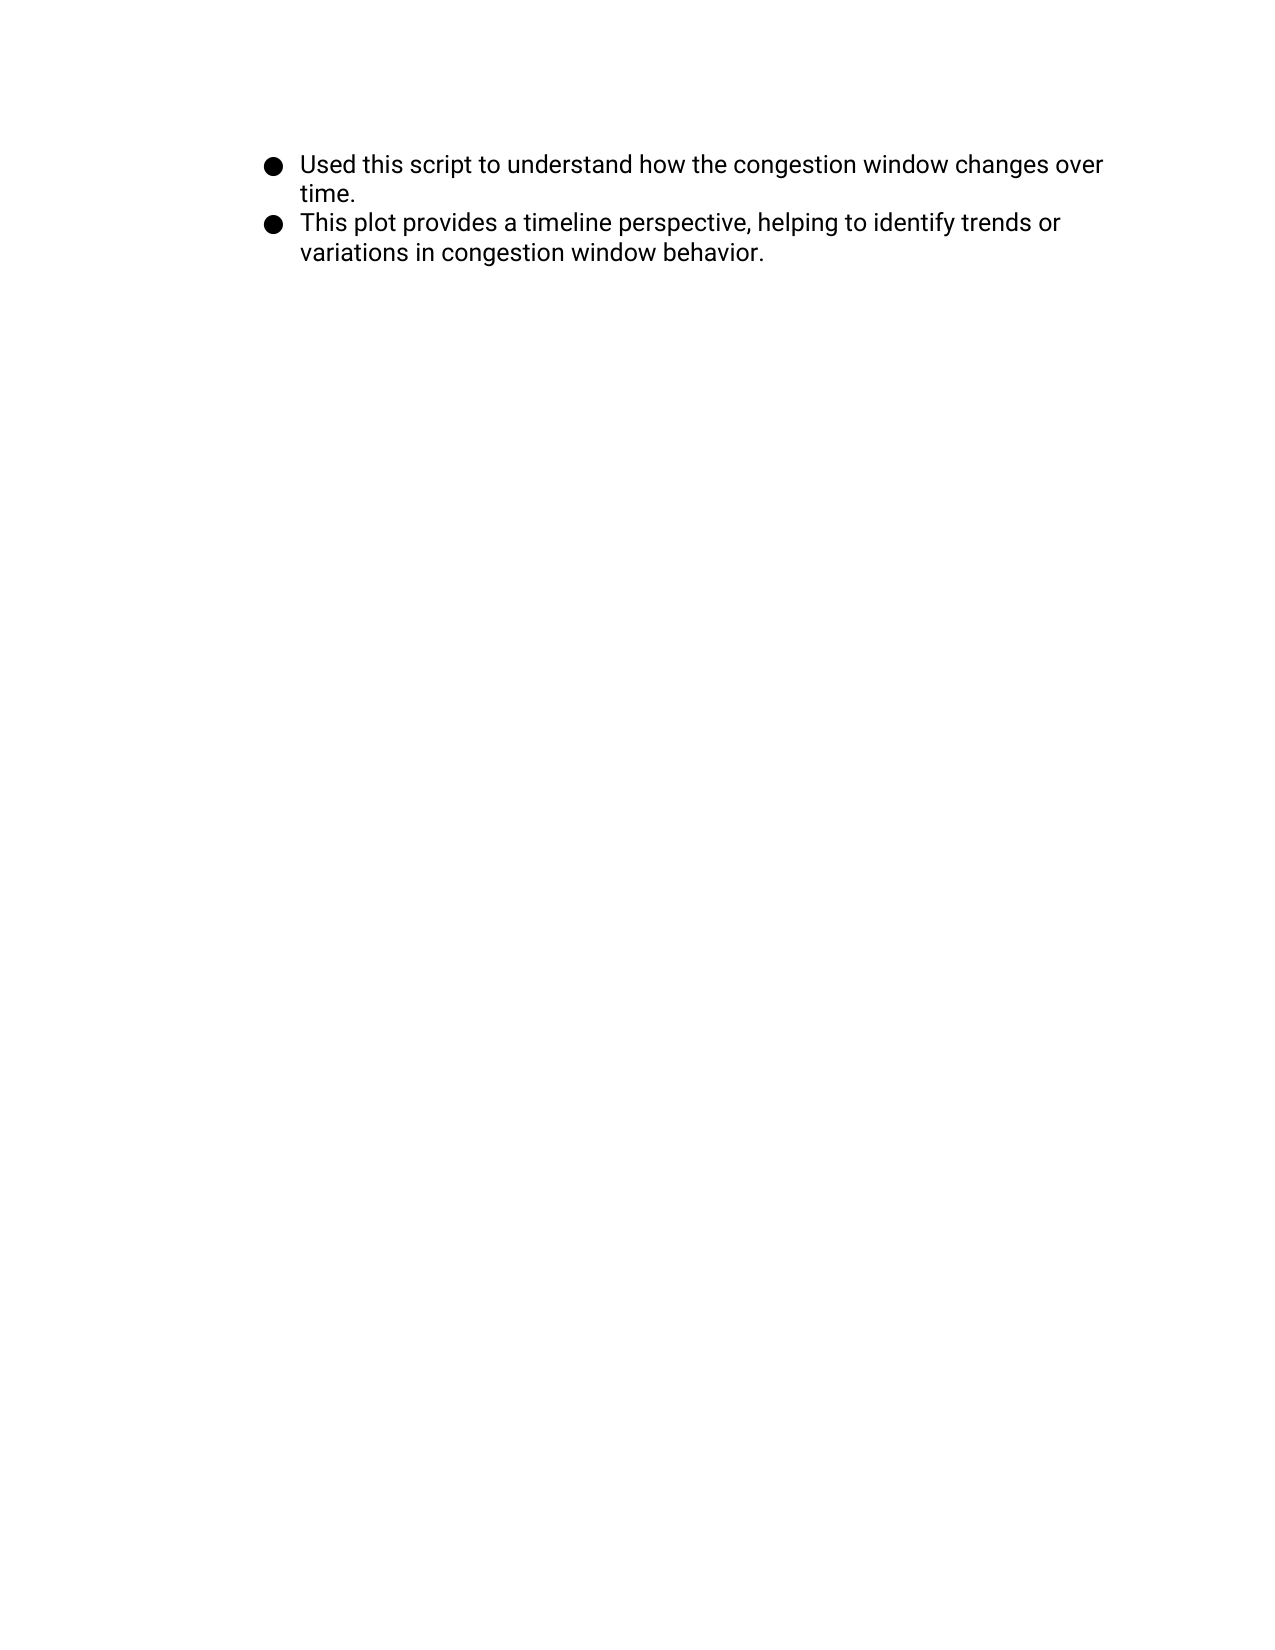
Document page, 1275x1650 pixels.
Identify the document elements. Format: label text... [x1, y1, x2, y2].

list This plot provides a timeline perspective, helping to identify trends or variations in congestion window behavior. [262, 208, 1125, 267]
list Used this script to understand how the congestion window changes over time. [262, 150, 1125, 208]
